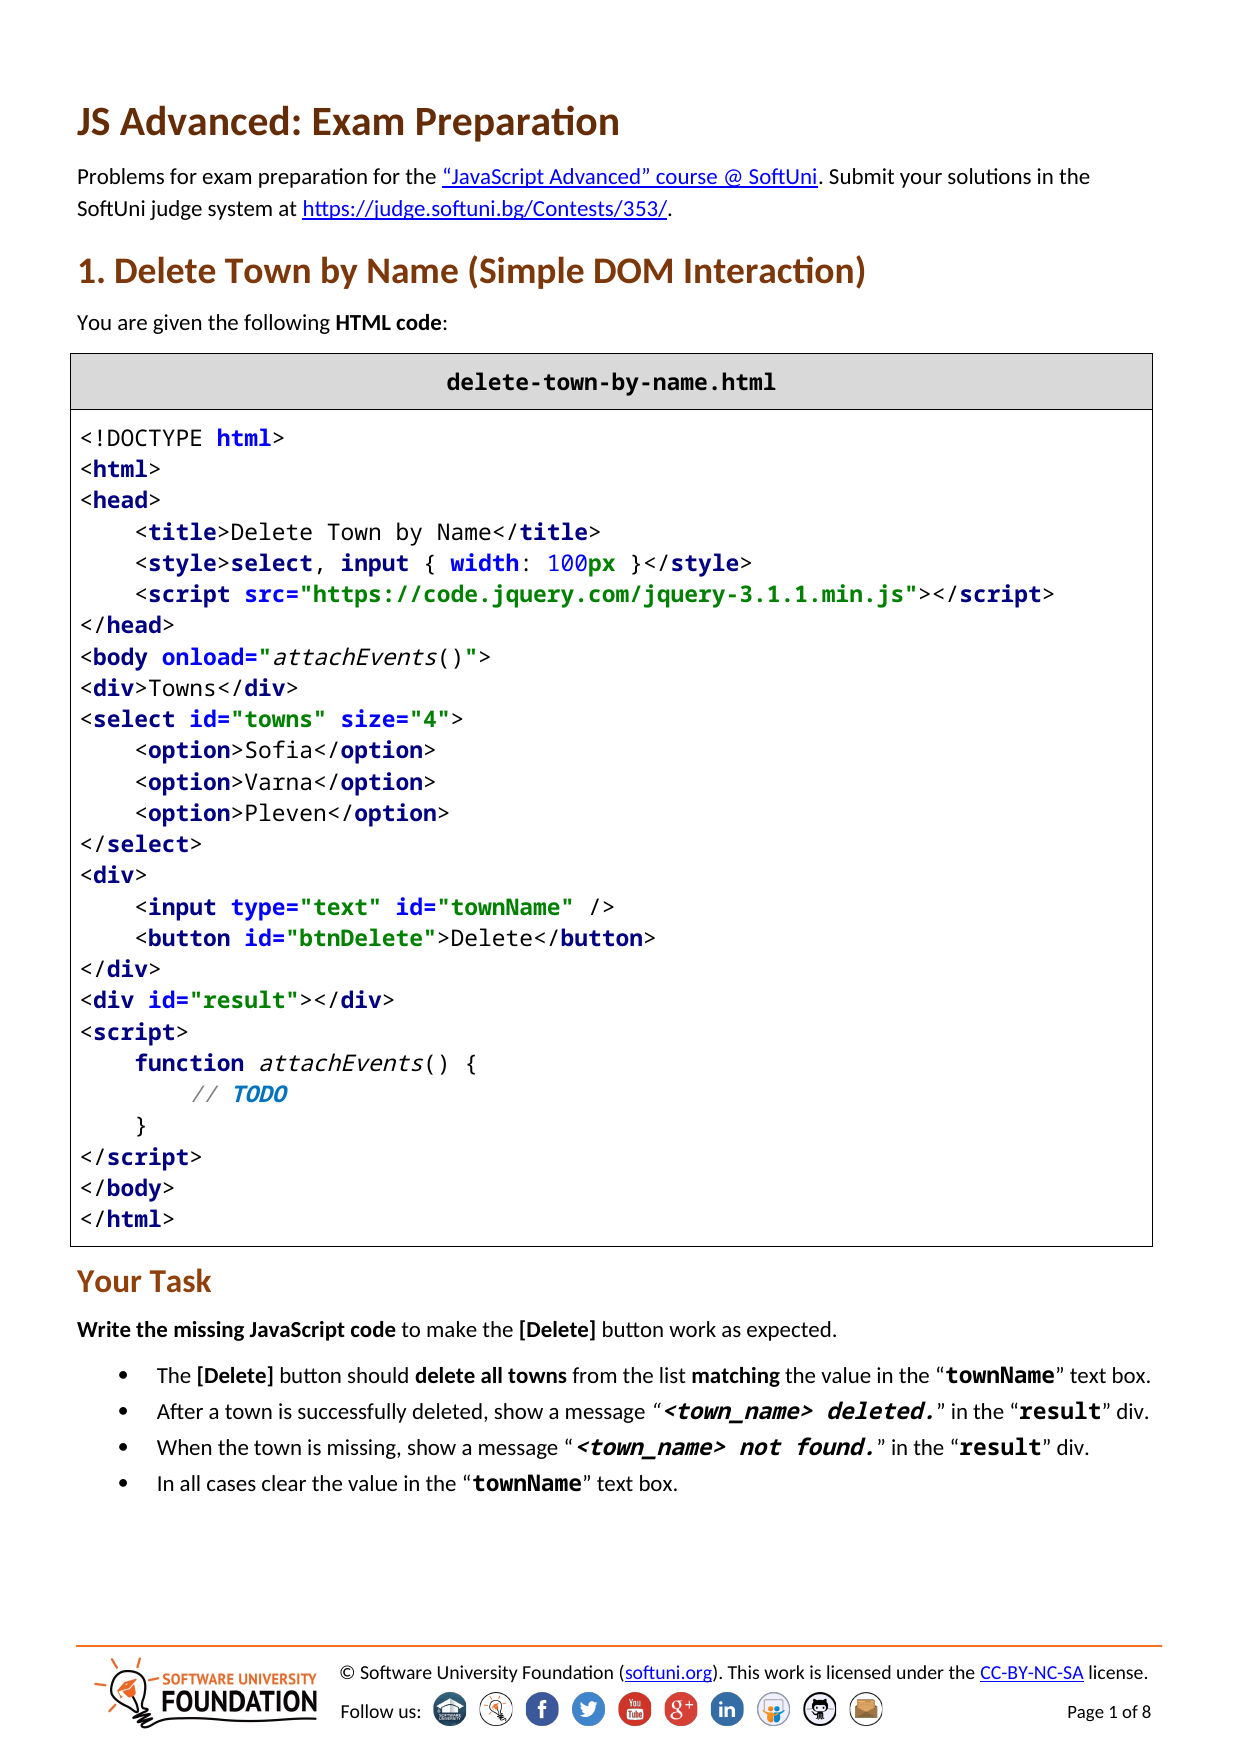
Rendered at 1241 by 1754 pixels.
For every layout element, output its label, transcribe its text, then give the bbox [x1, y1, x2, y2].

list The [Delete] button should delete all towns from the list matching the value in the “townName” text box. [119, 1359, 1163, 1391]
picture [618, 1692, 652, 1726]
picture [803, 1692, 837, 1726]
picture [525, 1692, 559, 1726]
picture [710, 1692, 744, 1726]
picture [572, 1692, 605, 1726]
table_header delete-town-by-name.html [71, 354, 1152, 409]
list After a town is successfully deleted, show a message “<town_name> deleted.” in the “result” div. [119, 1395, 1163, 1427]
text Problems for exam preparation for the “JavaScript Advanced” course @ SoftUni. Submit your solutions in the SoftUni judge system at https://judge.softuni.bg/Contests/353/. [77, 162, 1163, 222]
picture [433, 1692, 467, 1726]
subtitle Your Task [77, 1259, 1163, 1300]
subtitle JS Advanced: Exam Preparation [77, 95, 1163, 146]
picture [93, 1656, 317, 1729]
list When the town is missing, show a message “<town_name> not found.” in the “result” div. [119, 1431, 1163, 1462]
table_cell <!DOCTYPE html> <html> <head> <title>Delete Town by Name</title> <style>select, input { width: 100px }</style> <script src="https://code.jquery.com/jquery-3.1.1.min.js"></script> </head> <body onload="attachEvents()"> <div>Towns</div> <select id="towns" size="4"> <option>Sofia</option> <option>Varna</option> <option>Pleven</option> </select> <div> <input type="text" id="townName" /> <button id="btnDelete">Delete</button> </div> <div id="result"></div> <script> function attachEvents() { // TODO } </script> </body> </html> [71, 410, 1152, 1246]
picture [849, 1692, 883, 1726]
text Write the missing JavaScript code to make the [Delete] button work as expected. [77, 1315, 1163, 1343]
list In all cases clear the value in the “townName” text box. [119, 1467, 1163, 1498]
picture [664, 1692, 698, 1726]
picture [757, 1692, 790, 1726]
picture [479, 1692, 513, 1726]
text You are given the following HTML code: [77, 308, 1163, 336]
subtitle Delete Town by Name (Simple DOM Interaction) [77, 247, 1163, 293]
